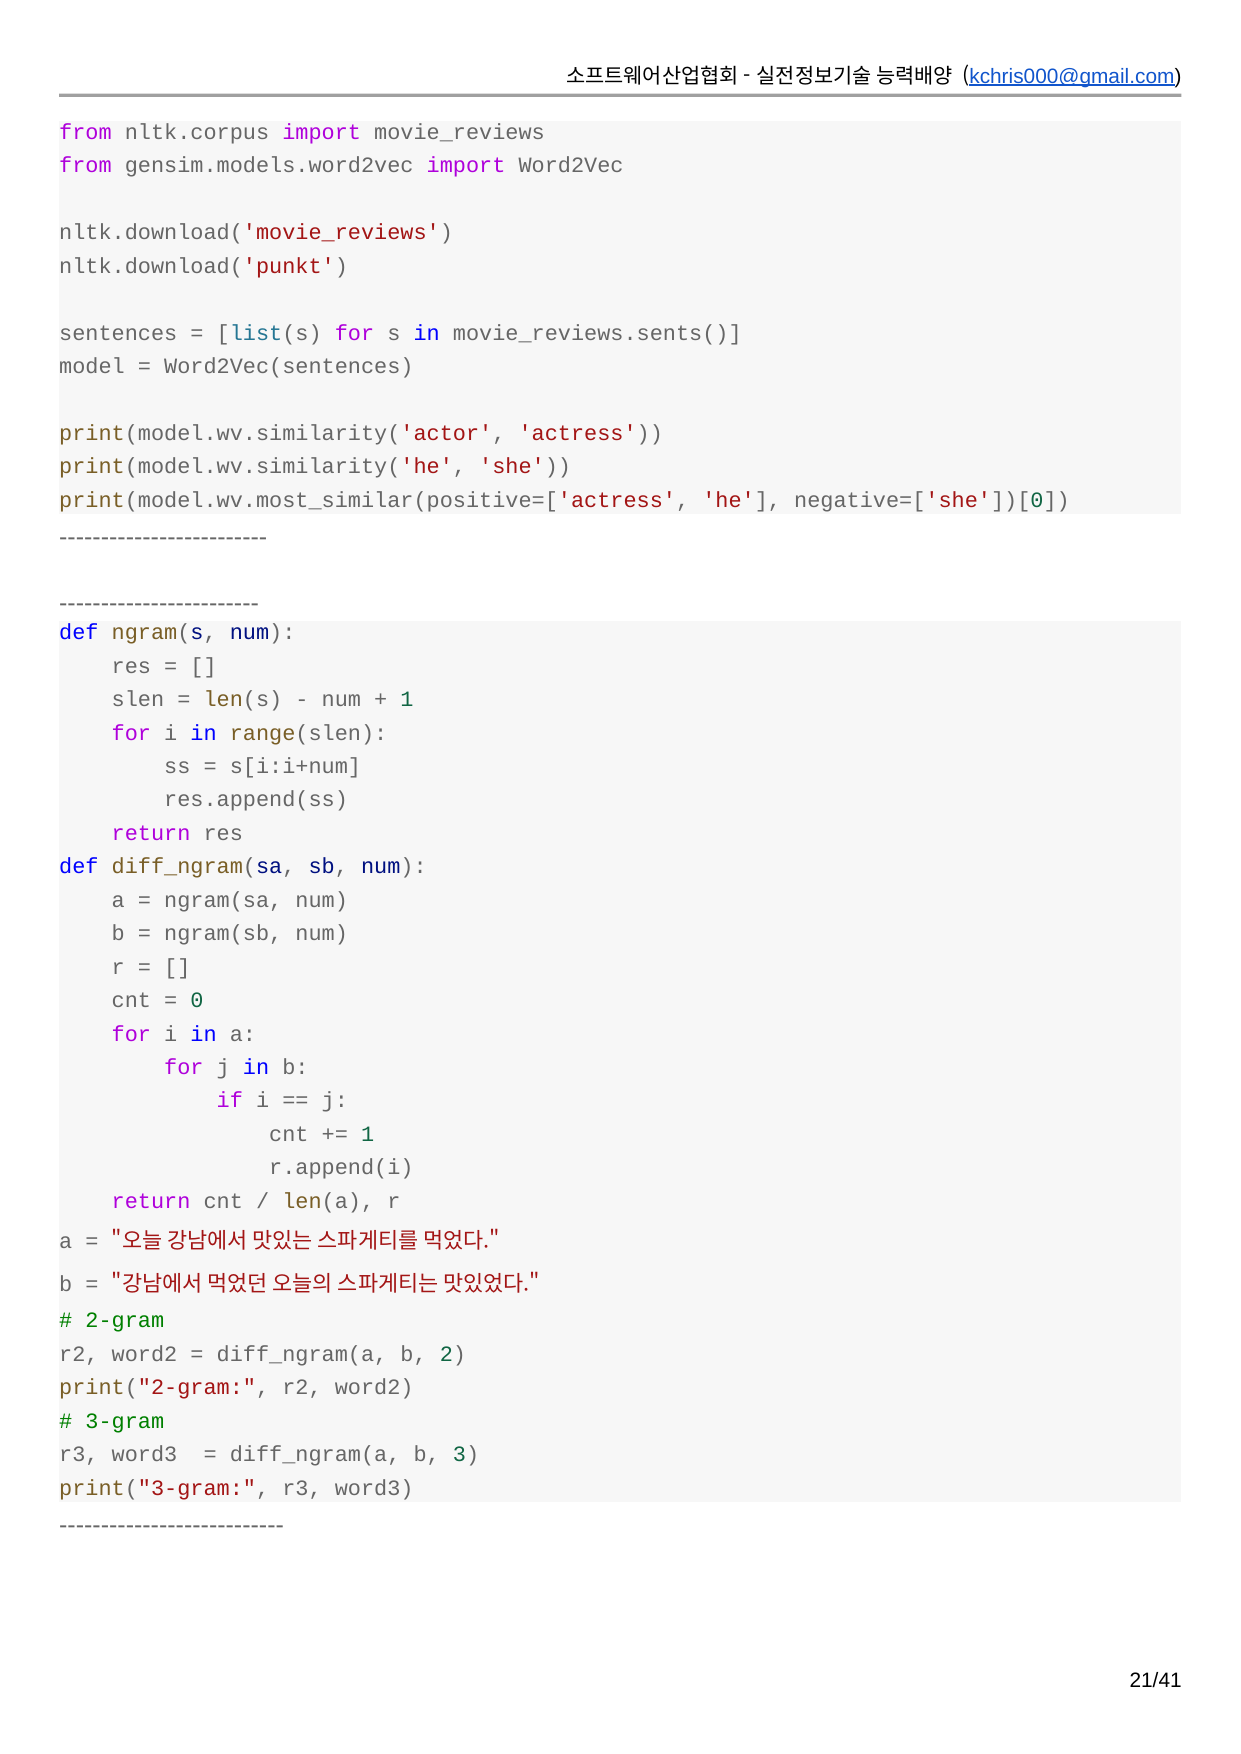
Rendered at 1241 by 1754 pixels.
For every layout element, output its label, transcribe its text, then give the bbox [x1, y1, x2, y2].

text print(model.wv.similarity('he', 'she')) [59, 456, 1181, 480]
text nltk.download('punkt') [59, 255, 1181, 280]
text --------------------------- [59, 1510, 1181, 1539]
text for i in range(slen): [59, 722, 1181, 747]
text for i in a: [59, 1023, 1181, 1047]
text from nltk.corpus import movie_reviews [59, 121, 1181, 146]
text # 2-gram [59, 1309, 1181, 1334]
text r2, word2 = diff_ngram(a, b, 2) [59, 1343, 1181, 1368]
text cnt = 0 [59, 989, 1181, 1014]
text return res [59, 822, 1181, 847]
text sentences = [list(s) for s in movie_reviews.sents()] [59, 322, 1181, 347]
text cnt += 1 [59, 1123, 1181, 1148]
text from gensim.models.word2vec import Word2Vec [59, 154, 1181, 179]
text ------------------------ [59, 588, 1181, 617]
text r.append(i) [59, 1156, 1181, 1181]
text ss = s[i:i+num] [59, 755, 1181, 780]
text return cnt / len(a), r [59, 1190, 1181, 1215]
text res = [] [59, 655, 1181, 680]
text print(model.wv.most_similar(positive=['actress', 'he'], negative=['she'])[0]) [59, 489, 1181, 514]
text a = "오늘 강남에서 맛있는 스파게티를 먹었다." [59, 1223, 1181, 1255]
text slen = len(s) - num + 1 [59, 688, 1181, 713]
text # 3-gram [59, 1410, 1181, 1435]
text print("2-gram:", r2, word2) [59, 1376, 1181, 1401]
text b = "강남에서 먹었던 오늘의 스파게티는 맛있었다." [59, 1266, 1181, 1298]
text b = ngram(sb, num) [59, 922, 1181, 947]
text print(model.wv.similarity('actor', 'actress')) [59, 422, 1181, 447]
text print("3-gram:", r3, word3) [59, 1477, 1181, 1502]
text if i == j: [59, 1089, 1181, 1114]
text for j in b: [59, 1056, 1181, 1081]
text nltk.download('movie_reviews') [59, 221, 1181, 246]
text def ngram(s, num): [59, 621, 1181, 646]
text res.append(ss) [59, 789, 1181, 813]
text r3, word3 = diff_ngram(a, b, 3) [59, 1443, 1181, 1468]
text r = [] [59, 956, 1181, 981]
text def diff_ngram(sa, sb, num): [59, 856, 1181, 880]
text ------------------------- [59, 522, 1181, 551]
text a = ngram(sa, num) [59, 889, 1181, 914]
text model = Word2Vec(sentences) [59, 355, 1181, 380]
